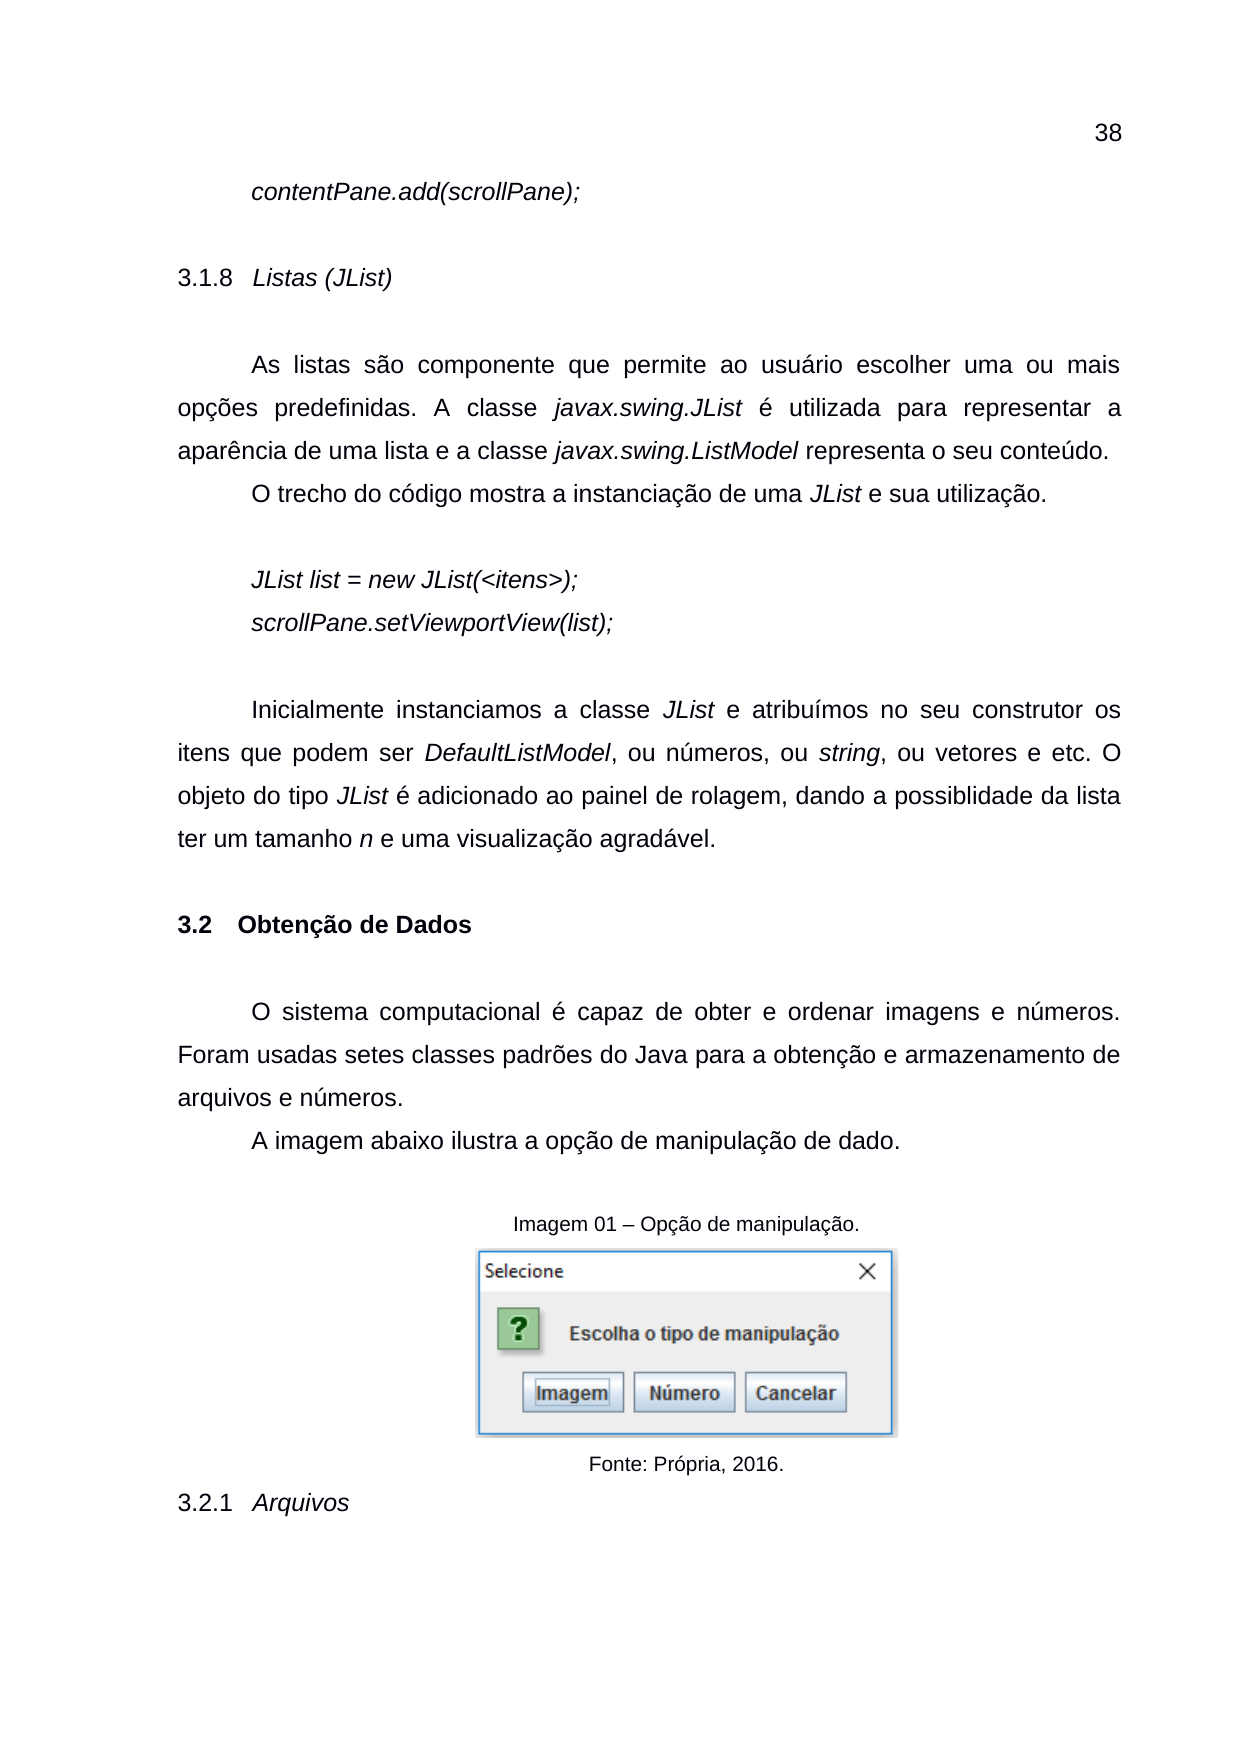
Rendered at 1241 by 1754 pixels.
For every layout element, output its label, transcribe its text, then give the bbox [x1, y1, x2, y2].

text JList list = new JList(<itens>); [177, 565, 1122, 594]
text O trecho do código mostra a instanciação de uma JList e sua utilização. [177, 479, 1122, 508]
text O sistema computacional é capaz de obter e ordenar imagens e números. Foram usadas setes classes padrões do Java para a obtenção e armazenamento de arquivos e números. [177, 997, 1122, 1112]
text contentPane.add(scrollPane); [177, 177, 1122, 206]
text scrollPane.setViewportView(list); [177, 608, 1122, 637]
text Inicialmente instanciamos a classe JList e atribuímos no seu construtor os itens que podem ser DefaultListModel, ou números, ou string, ou vetores e etc. O objeto do tipo JList é adicionado ao painel de rolagem, dando a possiblidade da lista ter um tamanho n e uma visualização agradável. [177, 695, 1122, 853]
text Fonte: Própria, 2016. [177, 1452, 1122, 1476]
text A imagem abaixo ilustra a opção de manipulação de dado. [177, 1126, 1122, 1155]
text As listas são componente que permite ao usuário escolher uma ou mais opções predefinidas. A classe javax.swing.JList é utilizada para representar a aparência de uma lista e a classe javax.swing.ListModel representa o seu conteúdo. [177, 350, 1122, 465]
text Imagem 01 – Opção de manipulação. [177, 1212, 1122, 1236]
subtitle Listas (JList) [177, 263, 1122, 292]
picture [475, 1248, 899, 1438]
subtitle Obtenção de Dados [177, 910, 1122, 939]
subtitle Arquivos [177, 1487, 1122, 1516]
